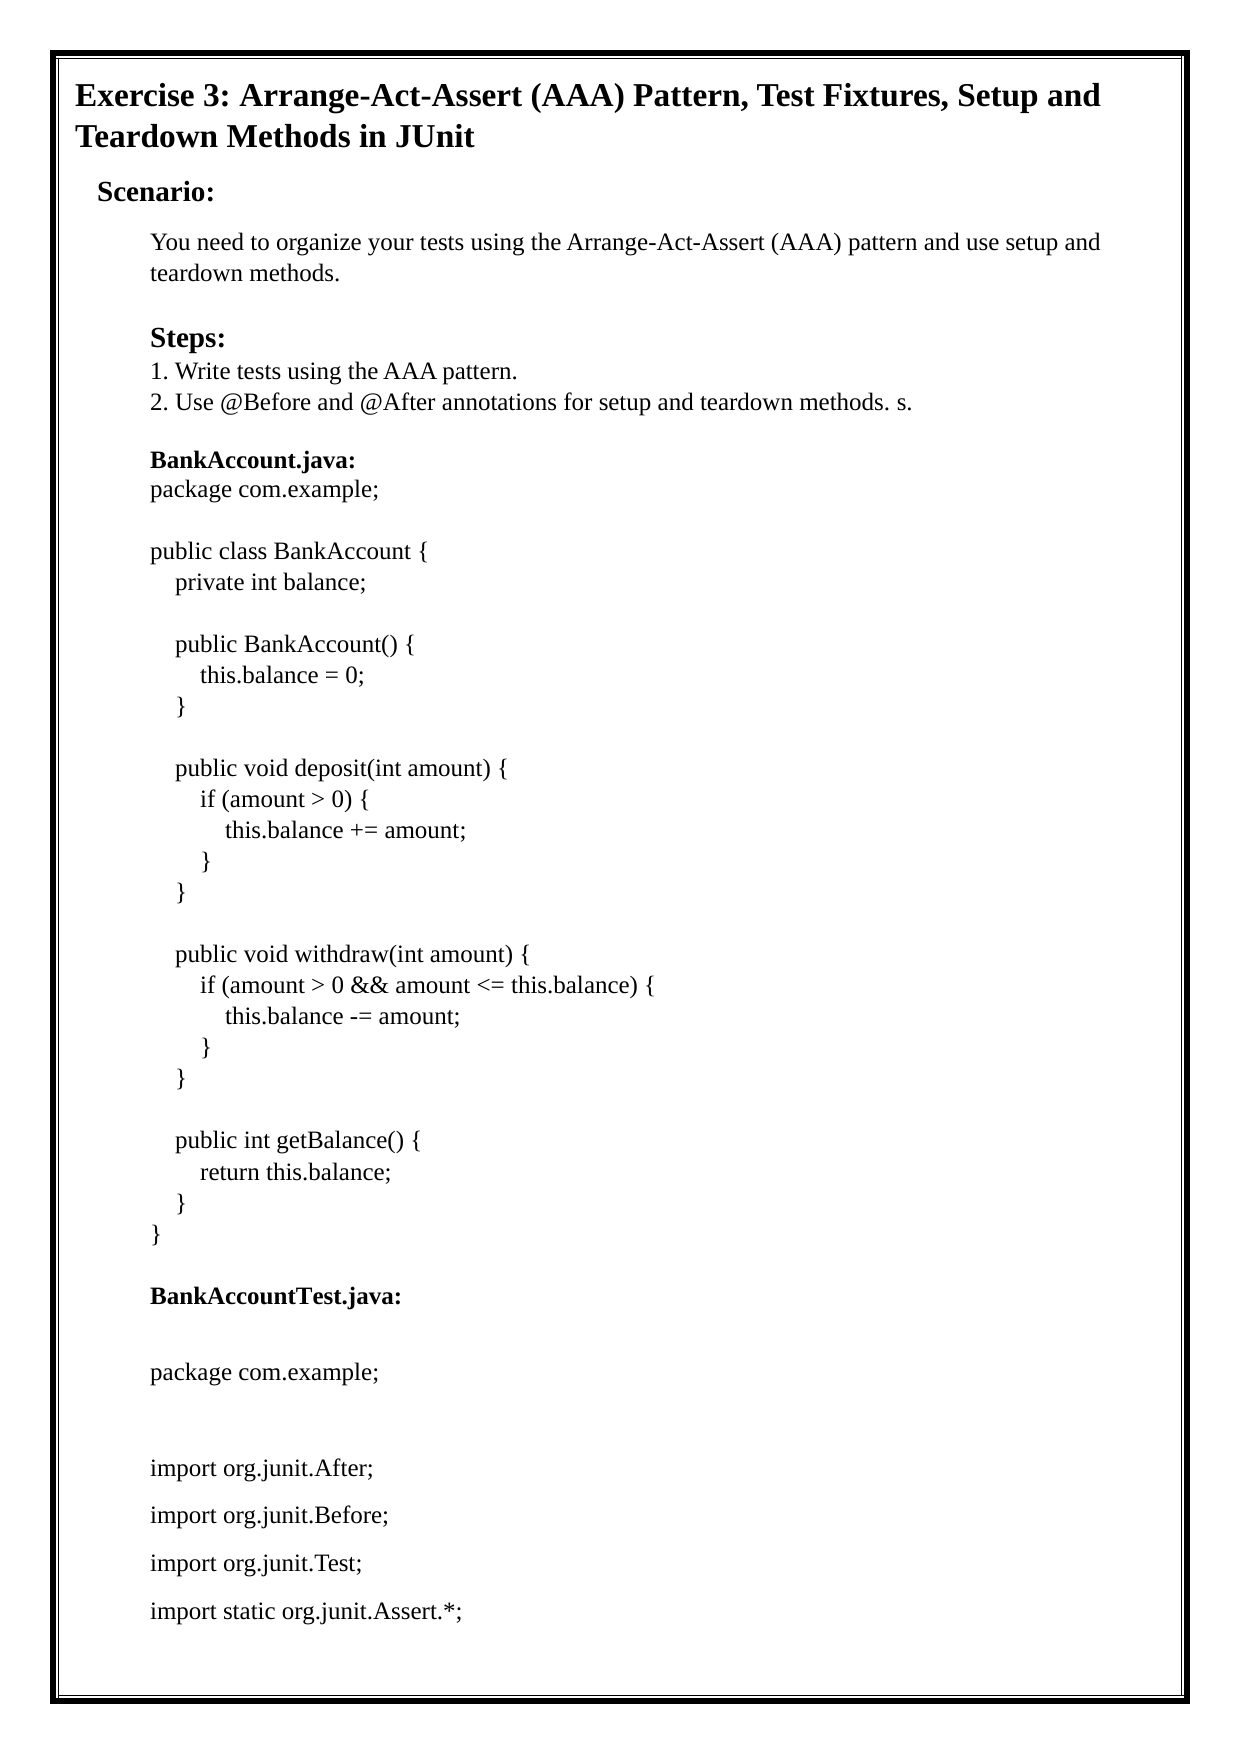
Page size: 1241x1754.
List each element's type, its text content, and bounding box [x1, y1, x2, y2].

list Steps: [150, 320, 1165, 354]
list if (amount > 0) { [150, 784, 1165, 813]
text import org.junit.Test; [75, 1548, 1165, 1577]
list You need to organize your tests using the Arrange-Act-Assert (AAA) pattern and use setup and teardown methods. [150, 227, 1165, 287]
list return this.balance; [150, 1157, 1165, 1185]
list 2. Use @Before and @After annotations for setup and teardown methods. s. [150, 387, 1165, 416]
text Scenario: [75, 174, 1165, 208]
text package com.example; [75, 1357, 1165, 1386]
list this.balance += amount; [150, 815, 1165, 844]
list } [150, 691, 1165, 720]
list BankAccountTest.java: [150, 1281, 1165, 1310]
list } [150, 877, 1165, 906]
list package com.example; [150, 474, 1165, 502]
list public BankAccount() { [150, 629, 1165, 658]
list 1. Write tests using the AAA pattern. [150, 356, 1165, 385]
list if (amount > 0 && amount <= this.balance) { [150, 970, 1165, 999]
list public int getBalance() { [150, 1126, 1165, 1154]
text Exercise 3: Arrange-Act-Assert (AAA) Pattern, Test Fixtures, Setup and Teardown Methods in JUnit [75, 75, 1165, 155]
list public void deposit(int amount) { [150, 753, 1165, 782]
list this.balance = 0; [150, 660, 1165, 689]
list } [150, 1032, 1165, 1061]
list } [150, 846, 1165, 875]
text import org.junit.After; [75, 1453, 1165, 1482]
list public class BankAccount { [150, 536, 1165, 564]
list private int balance; [150, 567, 1165, 596]
list public void withdraw(int amount) { [150, 939, 1165, 968]
text import org.junit.Before; [75, 1501, 1165, 1529]
text import static org.junit.Assert.*; [75, 1596, 1165, 1625]
list BankAccount.java: [150, 445, 1165, 474]
list } [150, 1188, 1165, 1216]
list } [150, 1063, 1165, 1092]
list } [150, 1219, 1165, 1247]
list this.balance -= amount; [150, 1001, 1165, 1030]
